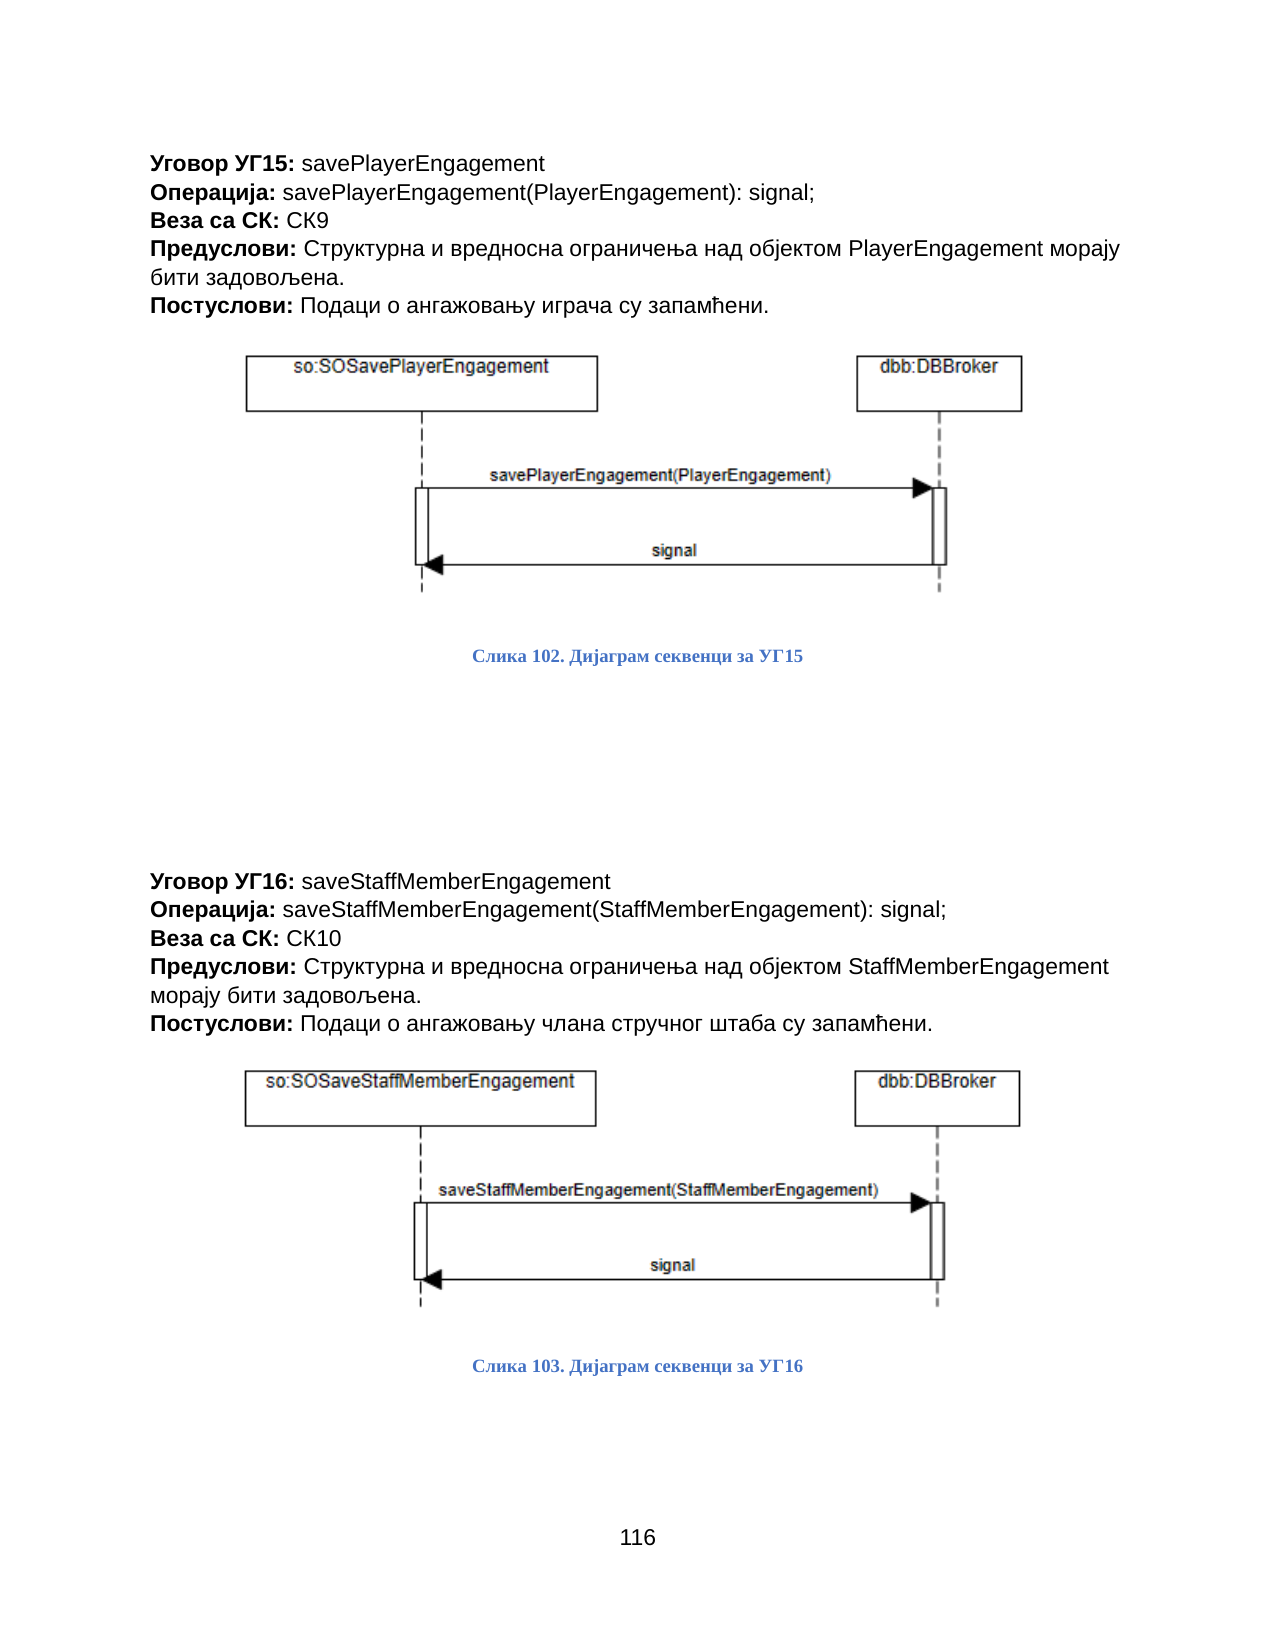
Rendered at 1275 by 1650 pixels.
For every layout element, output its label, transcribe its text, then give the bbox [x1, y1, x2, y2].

text Уговор УГ15: savePlayerEngagement Операција: savePlayerEngagement(PlayerEngagement): signal; Веза са СК: СК9 Предуслови: Структурна и вредносна ограничења над објектом PlayerEngagement морају бити задовољена. Постуслови: Подаци о ангажовању играча су запамћени. [150, 150, 1125, 318]
picture [232, 337, 1043, 627]
picture [231, 1055, 1044, 1337]
text Уговор УГ16: saveStaffMemberEngagement Операција: saveStaffMemberEngagement(StaffMemberEngagement): signal; Веза са СК: СК10 Предуслови: Структурна и вредносна ограничења над објектом StaffMemberEngagement морају бити задовољена. Постуслови: Подаци о ангажовању члана стручног штаба су запамћени. [150, 868, 1125, 1036]
